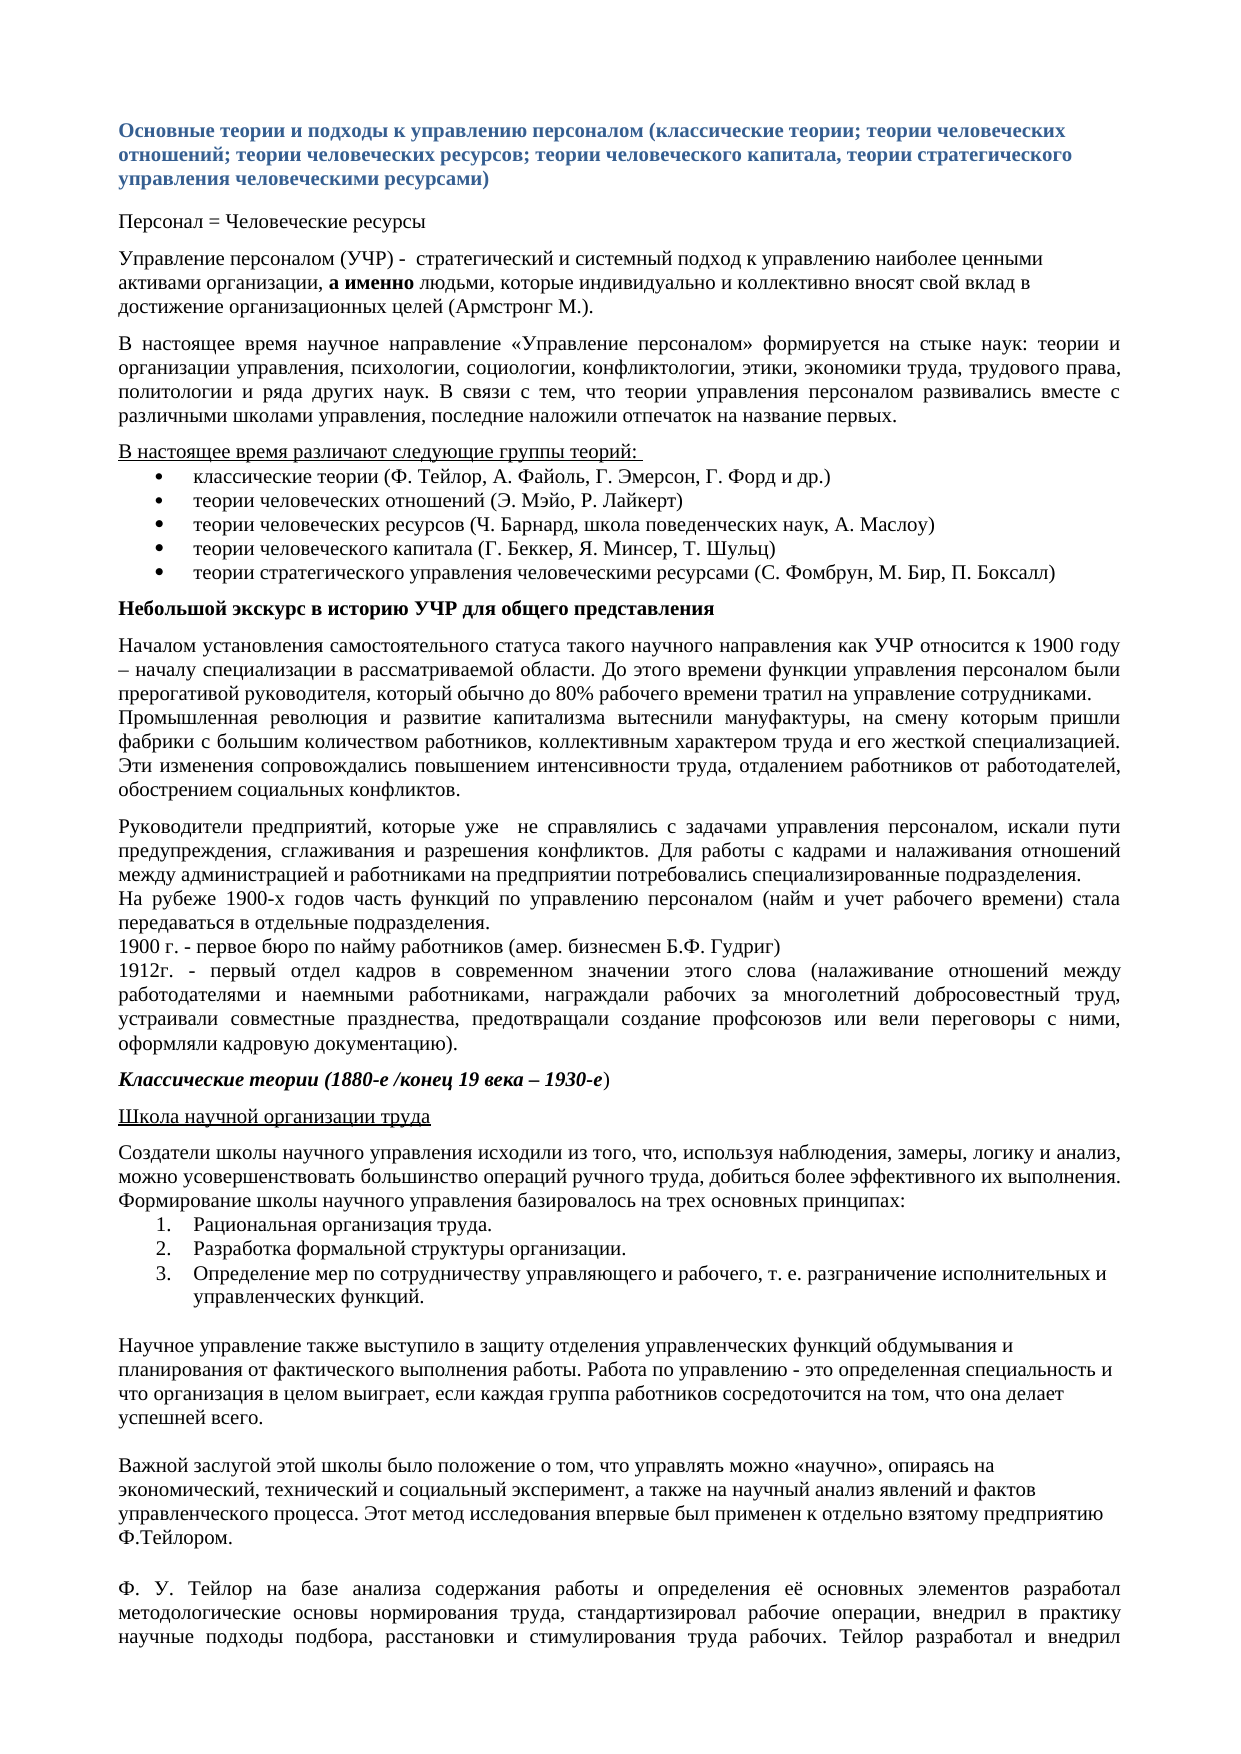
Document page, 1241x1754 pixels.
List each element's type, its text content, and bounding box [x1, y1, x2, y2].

list Разработка формальной структуры организации. [156, 1236, 1122, 1260]
text В настоящее время научное направление «Управление персоналом» формируется на стыке наук: теории и организации управления, психологии, социологии, конфликтологии, этики, экономики труда, трудового права, политологии и ряда других наук. В связи с тем, что теории управления персоналом развивались вместе с различными школами управления, последние наложили отпечаток на название первых. [118, 331, 1122, 427]
text На рубеже 1900-х годов часть функций по управлению персоналом (найм и учет рабочего времени) стала передаваться в отдельные подразделения. [118, 886, 1122, 934]
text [118, 1576, 1122, 1648]
text Началом установления самостоятельного статуса такого научного направления как УЧР относится к 1900 году – началу специализации в рассматриваемой области. До этого времени функции управления персоналом были прерогативой руководителя, который обычно до 80% рабочего времени тратил на управление сотрудниками. [118, 633, 1122, 705]
list теории человеческих ресурсов (Ч. Барнард, школа поведенческих наук, А. Маслоу) [156, 512, 1122, 536]
text Создатели школы научного управления исходили из того, что, используя наблюдения, замеры, логику и анализ, можно усовершенствовать большинство операций ручного труда, добиться более эффективного их выполнения. Формирование школы научного управления базировалось на трех основных принципах: [118, 1140, 1122, 1212]
text Небольшой экскурс в историю УЧР для общего представления [118, 596, 1122, 620]
text Важной заслугой этой школы было положение о том, что управлять можно «научно», опираясь на экономический, технический и социальный эксперимент, а также на научный анализ явлений и фактов управленческого процесса. Этот метод исследования впервые был применен к отдельно взятому предприятию Ф.Тейлором. [118, 1453, 1122, 1549]
text Руководители предприятий, которые уже не справлялись с задачами управления персоналом, искали пути предупреждения, сглаживания и разрешения конфликтов. Для работы с кадрами и налаживания отношений между администрацией и работниками на предприятии потребовались специализированные подразделения. [118, 814, 1122, 886]
text Школа научной организации труда [118, 1103, 1122, 1128]
text Классические теории (1880-е /конец 19 века – 1930-е) [118, 1067, 1122, 1091]
subtitle Основные теории и подходы к управлению персоналом (классические теории; теории человеческих отношений; теории человеческих ресурсов; теории человеческого капитала, теории стратегического управления человеческими ресурсами) [118, 118, 1122, 190]
text Управление персоналом (УЧР) - стратегический и системный подход к управлению наиболее ценными активами организации, а именно людьми, которые индивидуально и коллективно вносят свой вклад в достижение организационных целей (Армстронг М.). [118, 246, 1122, 318]
list теории человеческого капитала (Г. Беккер, Я. Минсер, Т. Шульц) [156, 536, 1122, 560]
list Определение мер по сотрудничеству управляющего и рабочего, т. е. разграничение исполнительных и управленческих функций. [156, 1260, 1122, 1308]
text В настоящее время различают следующие группы теорий: [118, 439, 1122, 463]
text 1912г. - первый отдел кадров в современном значении этого слова (налаживание отношений между работодателями и наемными работниками, награждали рабочих за многолетний добросовестный труд, устраивали совместные празднества, предотвращали создание профсоюзов или вели переговоры с ними, оформляли кадровую документацию). [118, 958, 1122, 1054]
list теории человеческих отношений (Э. Мэйо, Р. Лайкерт) [156, 488, 1122, 512]
text Персонал = Человеческие ресурсы [118, 209, 1122, 233]
list теории стратегического управления человеческими ресурсами (С. Фомбрун, М. Бир, П. Боксалл) [156, 560, 1122, 584]
list Рациональная организация труда. [156, 1212, 1122, 1236]
text 1900 г. - первое бюро по найму работников (амер. бизнесмен Б.Ф. Гудриг) [118, 934, 1122, 958]
list классические теории (Ф. Тейлор, А. Файоль, Г. Эмерсон, Г. Форд и др.) [156, 463, 1122, 488]
text Научное управление также выступило в защиту отделения управленческих функций обдумывания и планирования от фактического выполнения работы. Работа по управлению - это определенная специальность и что организация в целом выиграет, если каждая группа работников сосредоточится на том, что она делает успешней всего. [118, 1333, 1122, 1429]
text Промышленная революция и развитие капитализма вытеснили мануфактуры, на смену которым пришли фабрики с большим количеством работников, коллективным характером труда и его жесткой специализацией. Эти изменения сопровождались повышением интенсивности труда, отдалением работников от работодателей, обострением социальных конфликтов. [118, 705, 1122, 801]
